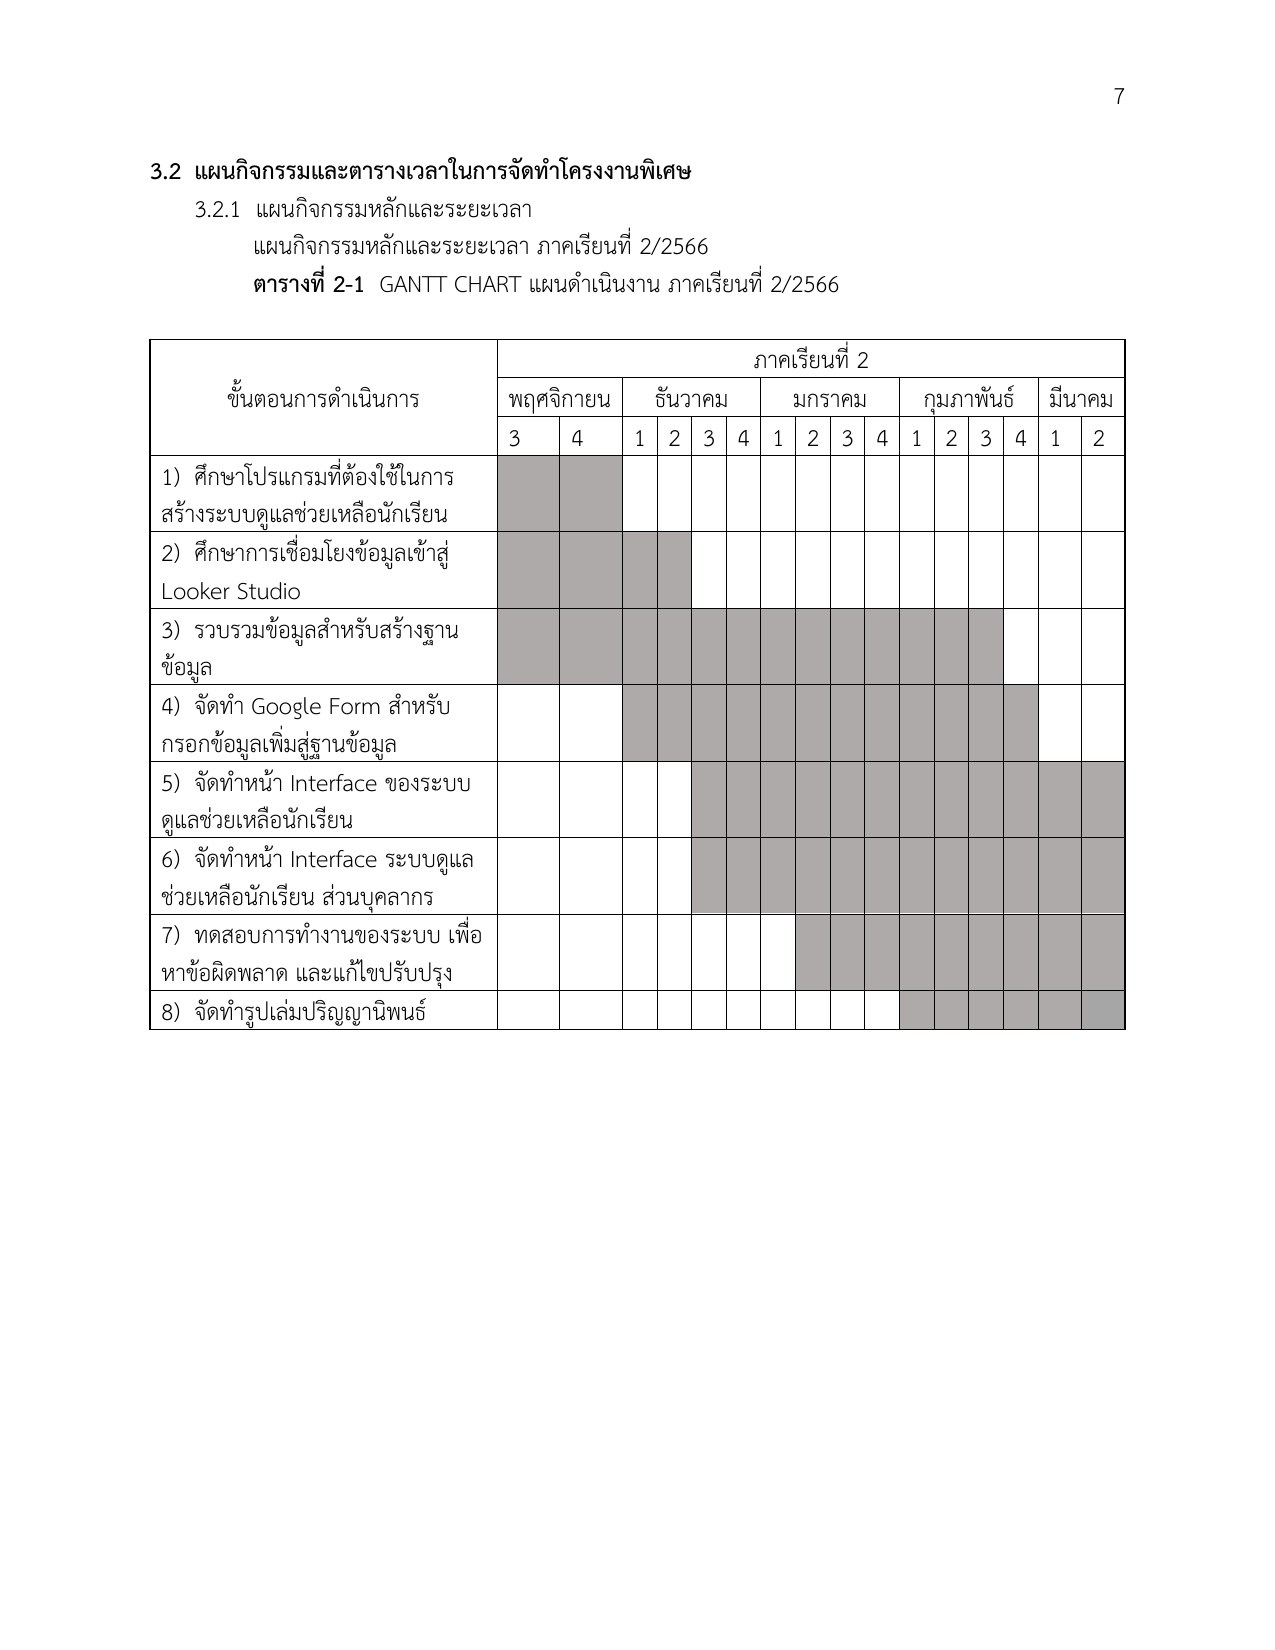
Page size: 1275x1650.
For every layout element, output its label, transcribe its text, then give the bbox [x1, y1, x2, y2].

table_cell [1039, 762, 1081, 837]
table_cell [969, 456, 1003, 531]
table_cell ธันวาคม [623, 378, 760, 416]
table_cell 1 [623, 417, 657, 455]
table_cell [623, 609, 657, 684]
table_cell [623, 685, 657, 761]
text ตารางที่ 2-1 GANTT CHART แผนดำเนินงาน ภาคเรียนที่ 2/2566 [150, 263, 1125, 301]
table_cell [727, 456, 760, 531]
table_cell [900, 609, 934, 684]
table_cell [658, 762, 691, 837]
table_cell [1082, 685, 1124, 761]
table_cell 2) ศึกษาการเชื่อมโยงข้อมูลเข้าสู่ Looker Studio [151, 532, 497, 608]
table_cell [1039, 532, 1081, 608]
table_cell [900, 838, 934, 913]
table_cell [1004, 456, 1038, 531]
table_cell [831, 532, 864, 608]
table_cell [1082, 609, 1124, 684]
table_cell [900, 456, 934, 531]
table_cell [658, 532, 691, 608]
table_cell 4 [727, 417, 760, 455]
table_cell มกราคม [761, 378, 899, 416]
table_cell [560, 838, 622, 913]
table_cell [935, 762, 968, 837]
table_cell [692, 609, 726, 684]
table_cell [1082, 532, 1124, 608]
table_cell 4 [560, 417, 622, 455]
table_cell [623, 915, 657, 990]
table_cell [727, 838, 760, 913]
table_cell 6) จัดทำหน้า Interface ระบบดูแลช่วยเหลือนักเรียน ส่วนบุคลากร [151, 838, 497, 913]
text แผนกิจกรรมหลักและระยะเวลา ภาคเรียนที่ 2/2566 [150, 225, 1125, 263]
table_cell 3 [831, 417, 864, 455]
table_cell [1039, 456, 1081, 531]
table_cell [727, 915, 760, 990]
table_cell [969, 838, 1003, 913]
table_cell [1082, 915, 1124, 990]
table_cell 3 [692, 417, 726, 455]
table_cell 7) ทดสอบการทำงานของระบบ เพื่อหาข้อผิดพลาด และแก้ไขปรับปรุง [151, 915, 497, 990]
table_cell 1 [900, 417, 934, 455]
text 3.2 แผนกิจกรรมและตารางเวลาในการจัดทำโครงงานพิเศษ [150, 150, 1125, 188]
table_cell [692, 915, 726, 990]
table_cell [1004, 915, 1038, 990]
table_cell [796, 762, 830, 837]
table_cell [761, 838, 795, 913]
table_cell 4) จัดทำ Google Form สำหรับกรอกข้อมูลเพิ่มสู่ฐานข้อมูล [151, 685, 497, 761]
table_cell [623, 456, 657, 531]
table_cell [692, 532, 726, 608]
table_cell [1004, 532, 1038, 608]
table_cell [1082, 762, 1124, 837]
table_cell [761, 532, 795, 608]
table_cell [623, 532, 657, 608]
table_cell [498, 991, 559, 1029]
table_cell 4 [1004, 417, 1038, 455]
table_cell [761, 456, 795, 531]
table_cell [560, 762, 622, 837]
table_cell [658, 609, 691, 684]
table_cell 3 [498, 417, 559, 455]
table_cell [623, 991, 657, 1029]
table_cell [658, 685, 691, 761]
table_cell [560, 532, 622, 608]
table_cell [831, 915, 864, 990]
table_cell [1039, 991, 1081, 1029]
table_cell [1039, 685, 1081, 761]
table_cell [727, 532, 760, 608]
table_cell 2 [796, 417, 830, 455]
table_cell [727, 991, 760, 1029]
table_cell 2 [935, 417, 968, 455]
table_cell 5) จัดทำหน้า Interface ของระบบดูแลช่วยเหลือนักเรียน [151, 762, 497, 837]
table_cell [969, 762, 1003, 837]
table_cell 2 [658, 417, 691, 455]
table_cell [498, 685, 559, 761]
table_cell [935, 609, 968, 684]
table_cell [658, 456, 691, 531]
table_cell [498, 762, 559, 837]
table_cell กุมภาพันธ์ [900, 378, 1038, 416]
table_cell [865, 609, 899, 684]
table_cell [900, 991, 934, 1029]
table_cell [761, 609, 795, 684]
table_cell [727, 685, 760, 761]
table_cell [865, 762, 899, 837]
table_cell [658, 838, 691, 913]
table_cell [498, 532, 559, 608]
table_cell [761, 685, 795, 761]
table_cell [1004, 838, 1038, 913]
table_cell [935, 915, 968, 990]
table_cell [560, 456, 622, 531]
table_cell [900, 685, 934, 761]
table_cell [692, 685, 726, 761]
table_cell [865, 915, 899, 990]
table_cell [560, 991, 622, 1029]
table_header ขั้นตอนการดำเนินการ [151, 340, 497, 455]
table_cell [969, 532, 1003, 608]
table_cell [796, 456, 830, 531]
table_cell [796, 915, 830, 990]
table_cell 2 [1082, 417, 1124, 455]
table_cell [623, 762, 657, 837]
table_cell [900, 762, 934, 837]
table_cell [498, 609, 559, 684]
table_cell [935, 991, 968, 1029]
table_cell [560, 915, 622, 990]
table_cell [1039, 609, 1081, 684]
table_cell [498, 915, 559, 990]
table_cell [727, 609, 760, 684]
table_cell [865, 456, 899, 531]
table_cell [831, 456, 864, 531]
table_cell [969, 609, 1003, 684]
table_cell [692, 838, 726, 913]
table_cell [865, 532, 899, 608]
table_header ภาคเรียนที่ 2 [498, 340, 1124, 377]
table_cell [1004, 762, 1038, 837]
text 3.2.1 แผนกิจกรรมหลักและระยะเวลา [150, 188, 1125, 225]
table_cell 3 [969, 417, 1003, 455]
table_cell [969, 991, 1003, 1029]
table_cell [658, 991, 691, 1029]
table_cell [498, 838, 559, 913]
table_cell [796, 685, 830, 761]
table_cell [1082, 456, 1124, 531]
table_cell [1004, 991, 1038, 1029]
table_cell 1 [761, 417, 795, 455]
table_cell 1) ศึกษาโปรแกรมที่ต้องใช้ในการสร้างระบบดูแลช่วยเหลือนักเรียน [151, 456, 497, 531]
table_cell [831, 991, 864, 1029]
table_cell [796, 609, 830, 684]
table_cell [692, 762, 726, 837]
table_cell [623, 838, 657, 913]
table_cell 8) จัดทำรูปเล่มปริญญานิพนธ์ [151, 991, 497, 1029]
table_cell [692, 456, 726, 531]
table_cell [900, 915, 934, 990]
table_cell [865, 991, 899, 1029]
table_cell [969, 685, 1003, 761]
table_cell [761, 915, 795, 990]
table_cell [865, 838, 899, 913]
table_cell [1039, 838, 1081, 913]
table_cell [831, 762, 864, 837]
table_cell [560, 609, 622, 684]
table_cell [796, 532, 830, 608]
table_cell [1082, 838, 1124, 913]
table_cell 1 [1039, 417, 1081, 455]
table_cell 4 [865, 417, 899, 455]
table_cell [1039, 915, 1081, 990]
table_cell [1082, 991, 1124, 1029]
table_cell [831, 685, 864, 761]
table_cell 3) รวบรวมข้อมูลสำหรับสร้างฐานข้อมูล [151, 609, 497, 684]
table_cell [935, 838, 968, 913]
table_cell [935, 456, 968, 531]
table_cell [761, 762, 795, 837]
table_cell [935, 685, 968, 761]
table_cell [498, 456, 559, 531]
table_cell [796, 991, 830, 1029]
table_cell [560, 685, 622, 761]
table_cell [761, 991, 795, 1029]
table_cell [727, 762, 760, 837]
table_cell [865, 685, 899, 761]
table_cell [658, 915, 691, 990]
table_cell [935, 532, 968, 608]
table_cell [831, 609, 864, 684]
table_cell [692, 991, 726, 1029]
table_cell [900, 532, 934, 608]
table_cell [796, 838, 830, 913]
table_cell [1004, 685, 1038, 761]
table_cell พฤศจิกายน [498, 378, 622, 416]
table_cell [1004, 609, 1038, 684]
table_cell [969, 915, 1003, 990]
table_cell มีนาคม [1039, 378, 1124, 416]
table_cell [831, 838, 864, 913]
